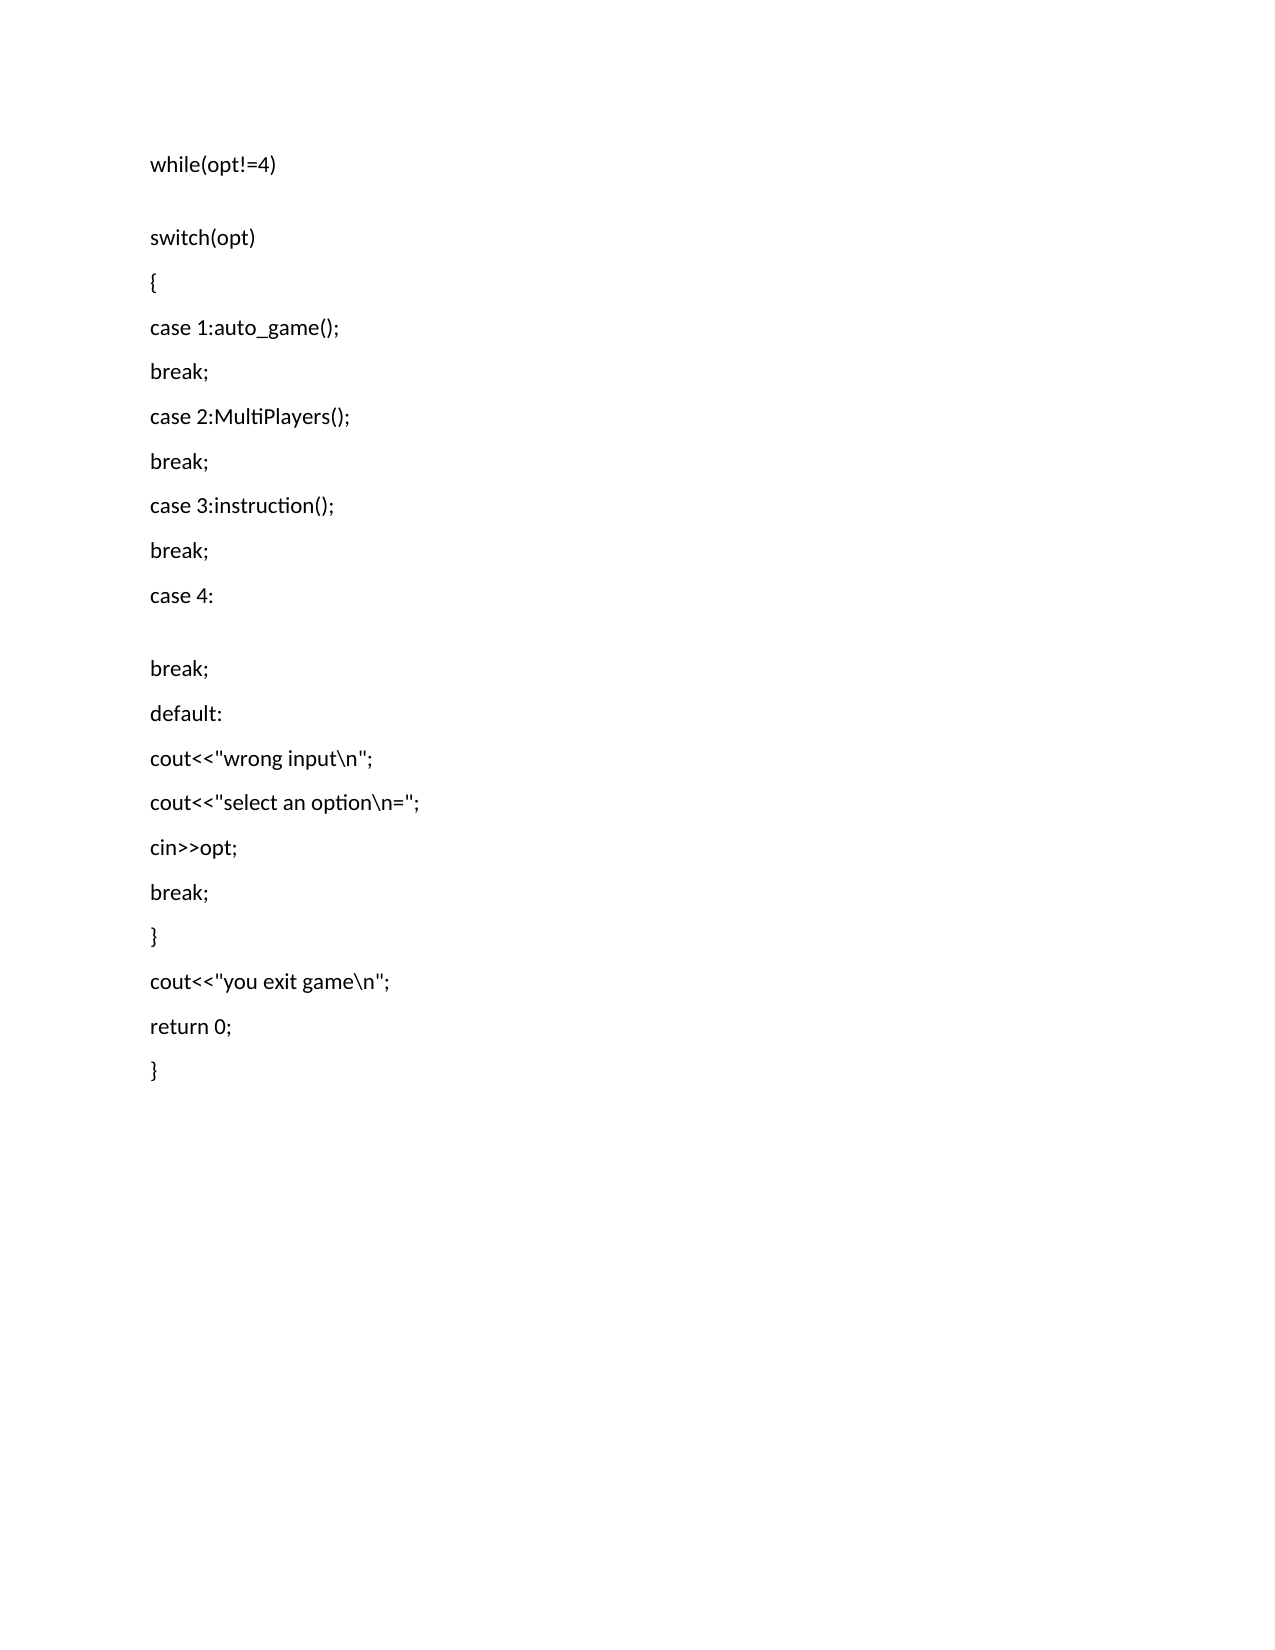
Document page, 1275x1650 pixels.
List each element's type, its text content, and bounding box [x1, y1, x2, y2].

text return 0; [150, 1012, 1125, 1040]
text } [150, 922, 1125, 951]
text switch(opt) [150, 223, 1125, 251]
text cout<<"select an option\n="; [150, 788, 1125, 816]
text break; [150, 654, 1125, 682]
text break; [150, 536, 1125, 564]
text cout<<"you exit game\n"; [150, 967, 1125, 995]
text case 3:instruction(); [150, 492, 1125, 519]
text while(opt!=4) [150, 150, 1125, 178]
text cin>>opt; [150, 833, 1125, 861]
text case 1:auto_game(); [150, 313, 1125, 341]
text break; [150, 878, 1125, 906]
text } [150, 1057, 1125, 1084]
text default: [150, 699, 1125, 727]
text { [150, 268, 1125, 296]
text cout<<"wrong input\n"; [150, 744, 1125, 772]
text break; [150, 357, 1125, 386]
text case 2:MultiPlayers(); [150, 402, 1125, 430]
text case 4: [150, 581, 1125, 609]
text break; [150, 447, 1125, 475]
